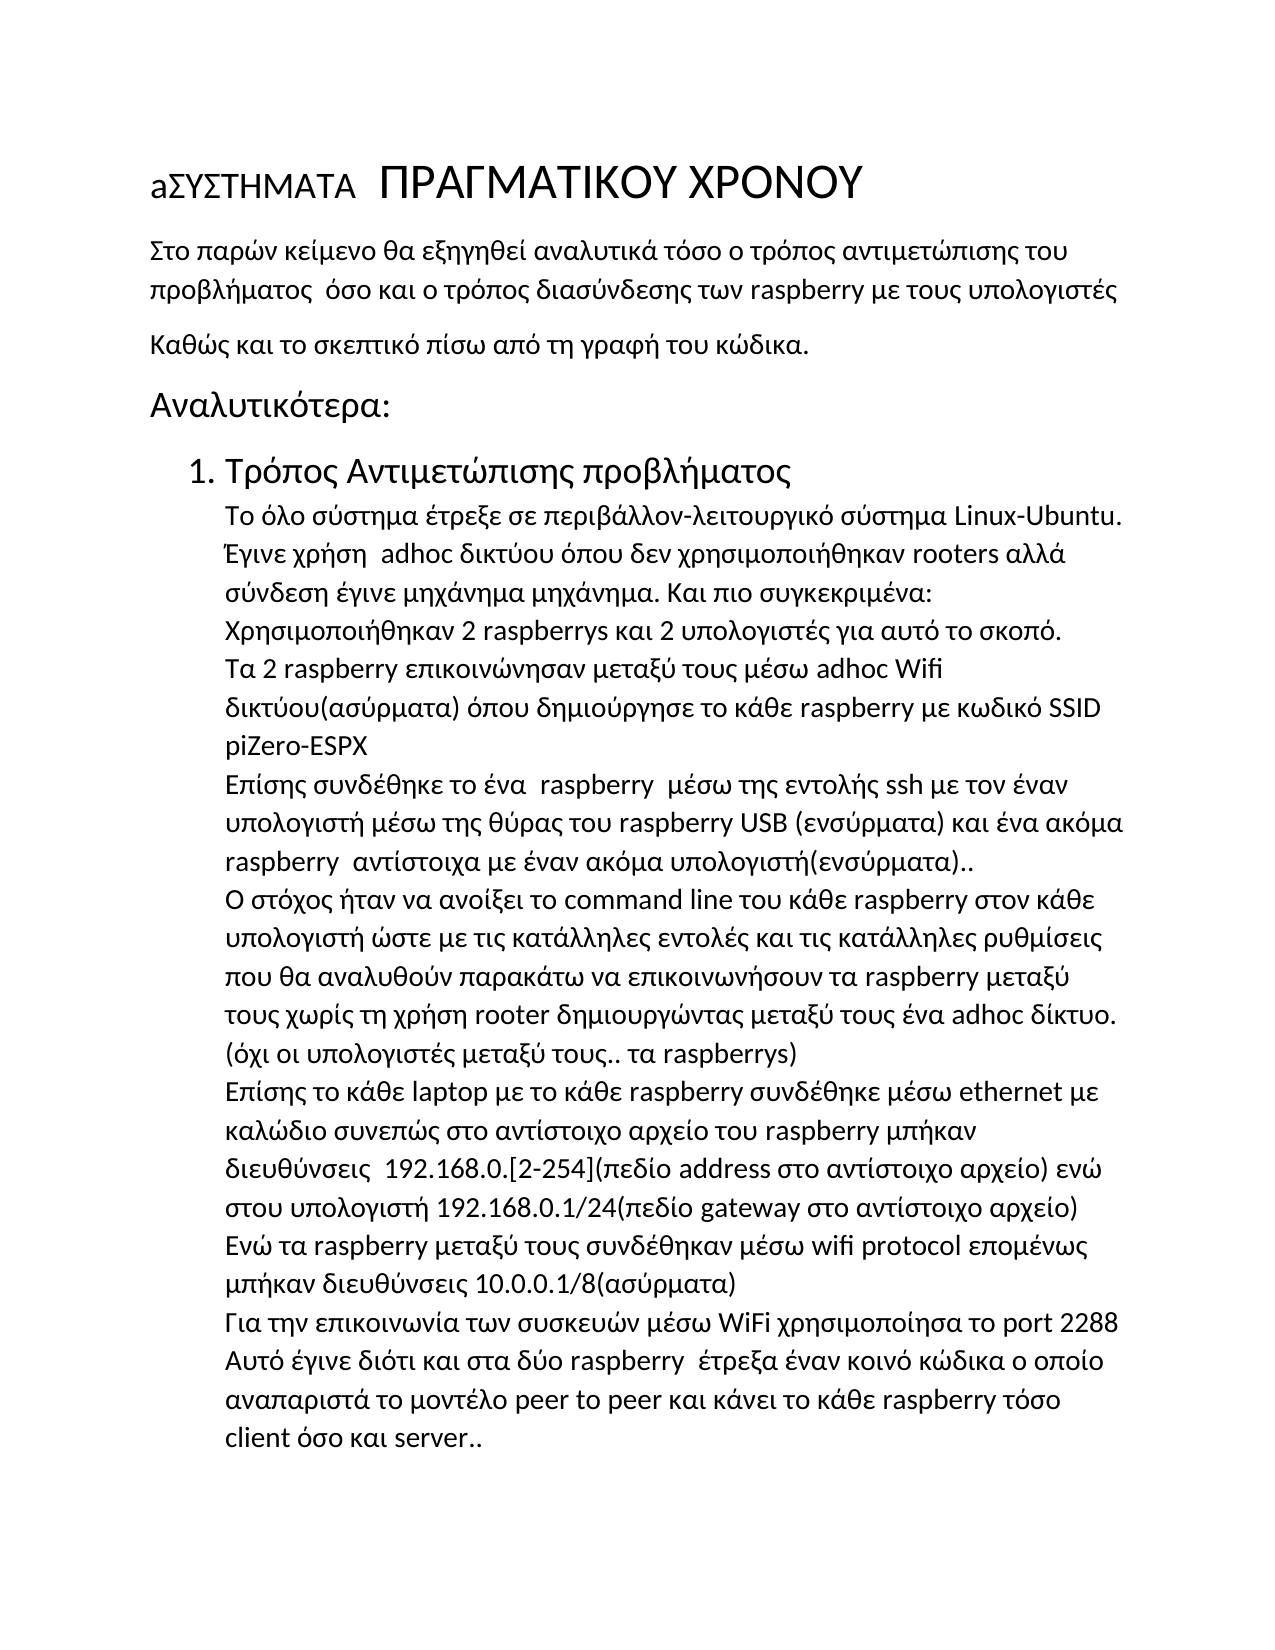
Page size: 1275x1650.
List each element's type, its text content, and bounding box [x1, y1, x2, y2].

list Τα 2 raspberry επικοινώνησαν μεταξύ τους μέσω adhoc Wifi δικτύου(ασύρματα) όπου δημιούργησε το κάθε raspberry με κωδικό SSID piZero-ESPX [225, 651, 1125, 763]
list Το όλο σύστημα έτρεξε σε περιβάλλον-λειτουργικό σύστημα Linux-Ubuntu. [225, 497, 1125, 532]
list Για την επικοινωνία των συσκευών μέσω WiFi χρησιμοποίησα το port 2288 [225, 1304, 1125, 1339]
text Στο παρών κείμενο θα εξηγηθεί αναλυτικά τόσο ο τρόπος αντιμετώπισης του προβλήματος όσο και ο τρόπος διασύνδεσης των raspberry με τους υπολογιστές [150, 232, 1125, 307]
text Καθώς και το σκεπτικό πίσω από τη γραφή του κώδικα. [150, 326, 1125, 362]
list Ενώ τα raspberry μεταξύ τους συνδέθηκαν μέσω wifi protocol επομένως μπήκαν διευθύνσεις 10.0.0.1/8(ασύρματα) [225, 1227, 1125, 1301]
list Τρόπος Αντιμετώπισης προβλήματος [187, 447, 1125, 493]
list Αυτό έγινε διότι και στα δύο raspberry έτρεξα έναν κοινό κώδικα ο οποίο αναπαριστά το μοντέλο peer to peer και κάνει το κάθε raspberry τόσο client όσο και server.. [225, 1342, 1125, 1455]
text Αναλυτικότερα: [150, 381, 1125, 427]
list Έγινε χρήση adhoc δικτύου όπου δεν χρησιμοποιήθηκαν rooters αλλά σύνδεση έγινε μηχάνημα μηχάνημα. Και πιο συγκεκριμένα: Χρησιμοποιήθηκαν 2 raspberrys και 2 υπολογιστές για αυτό το σκοπό. [225, 535, 1125, 648]
list Επίσης το κάθε laptop με το κάθε raspberry συνδέθηκε μέσω ethernet με καλώδιο συνεπώς στο αντίστοιχο αρχείο του raspberry μπήκαν διευθύνσεις 192.168.0.[2-254](πεδίο address στο αντίστοιχο αρχείο) ενώ στου υπολογιστή 192.168.0.1/24(πεδίο gateway στο αντίστοιχο αρχείο) [225, 1073, 1125, 1224]
list Επίσης συνδέθηκε το ένα raspberry μέσω της εντολής ssh με τον έναν υπολογιστή μέσω της θύρας του raspberry USB (ενσύρματα) και ένα ακόμα raspberry αντίστοιχα με έναν ακόμα υπολογιστή(ενσύρματα).. [225, 766, 1125, 878]
list Ο στόχος ήταν να ανοίξει το command line του κάθε raspberry στον κάθε υπολογιστή ώστε με τις κατάλληλες εντολές και τις κατάλληλες ρυθμίσεις που θα αναλυθούν παρακάτω να επικοινωνήσουν τα raspberry μεταξύ τους χωρίς τη χρήση rooter δημιουργώντας μεταξύ τους ένα adhoc δίκτυο.(όχι οι υπολογιστές μεταξύ τους.. τα raspberrys) [225, 881, 1125, 1071]
text aΣΥΣΤΗΜΑΤΑ ΠΡΑΓΜΑΤΙΚΟΥ ΧΡΟΝΟΥ [150, 150, 1125, 211]
